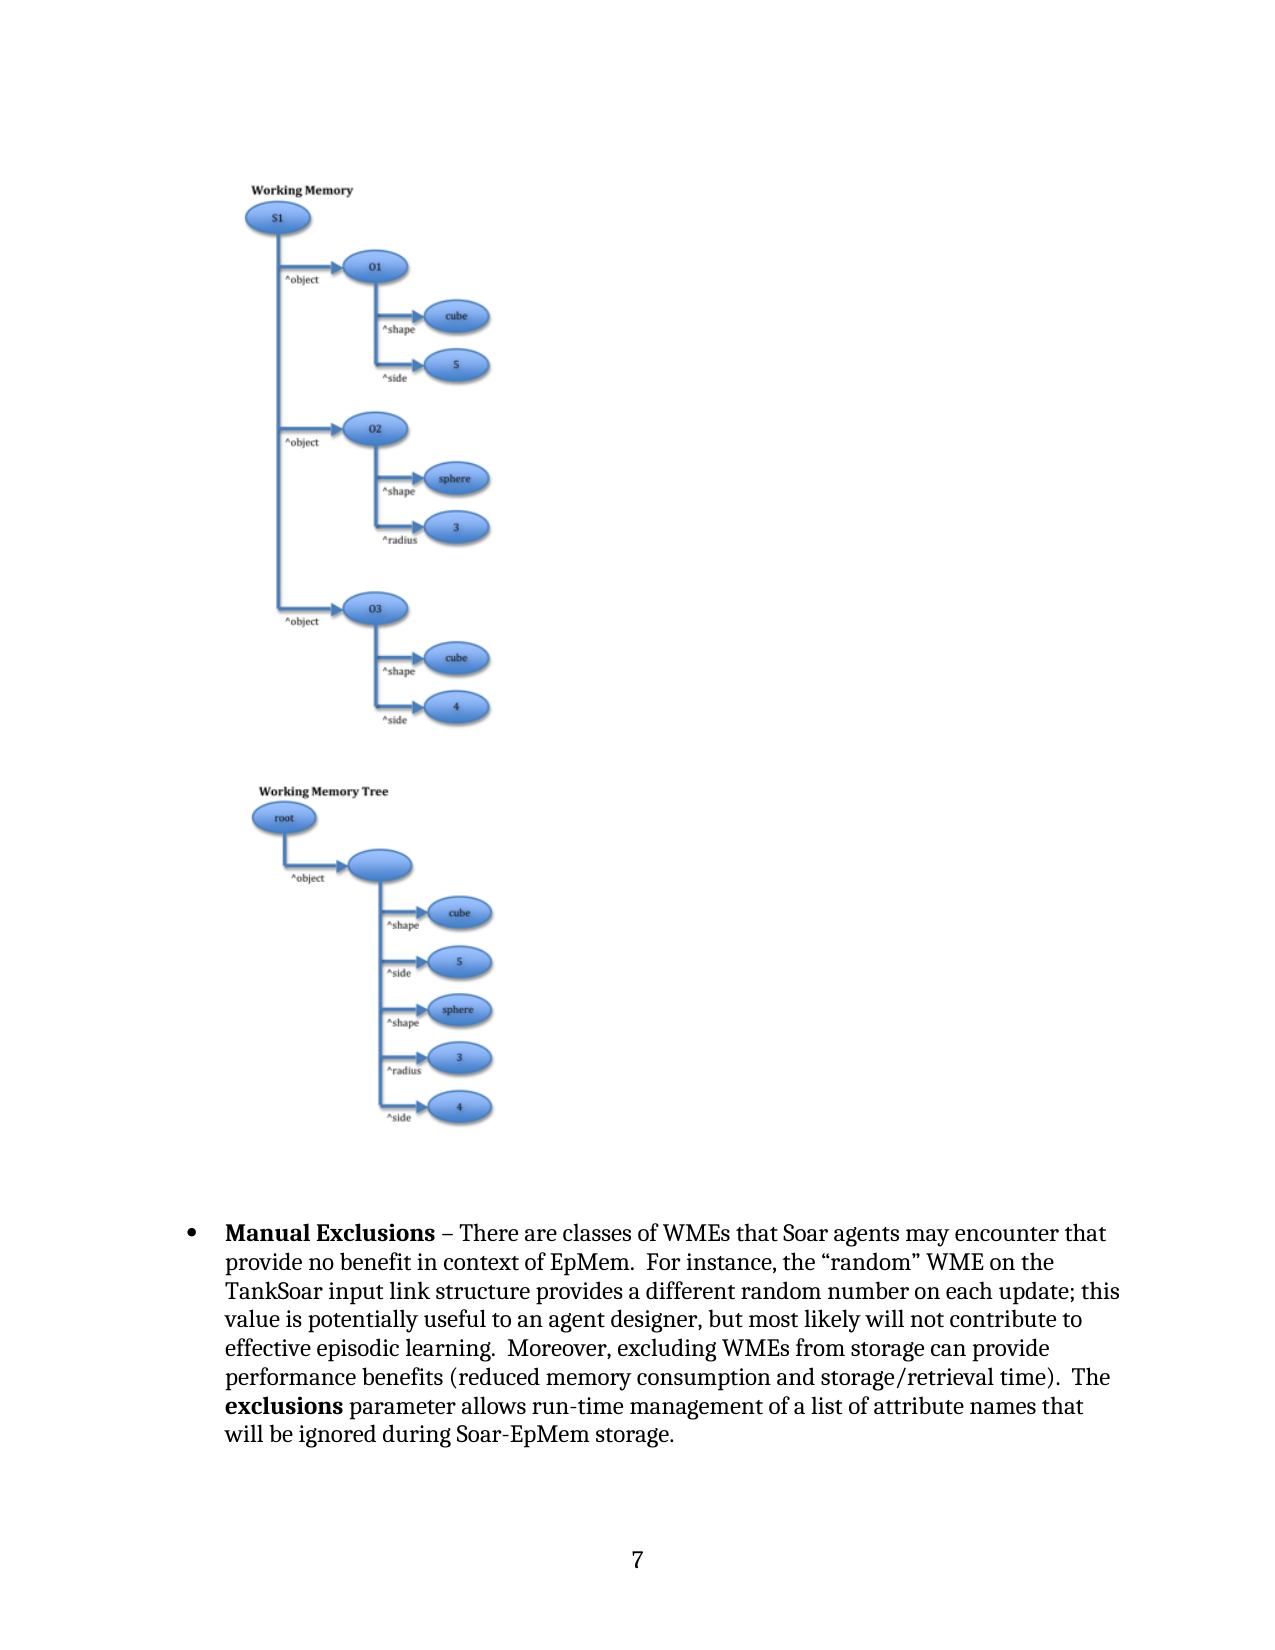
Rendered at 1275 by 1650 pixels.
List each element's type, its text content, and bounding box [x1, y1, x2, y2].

picture [234, 150, 638, 1149]
list Manual Exclusions – There are classes of WMEs that Soar agents may encounter that provide no benefit in context of EpMem. For instance, the “random” WME on the TankSoar input link structure provides a different random number on each update; this value is potentially useful to an agent designer, but most likely will not contribute to effective episodic learning. Moreover, excluding WMEs from storage can provide performance benefits (reduced memory consumption and storage/retrieval time). The exclusions parameter allows run-time management of a list of attribute names that will be ignored during Soar-EpMem storage. [187, 1219, 1125, 1449]
